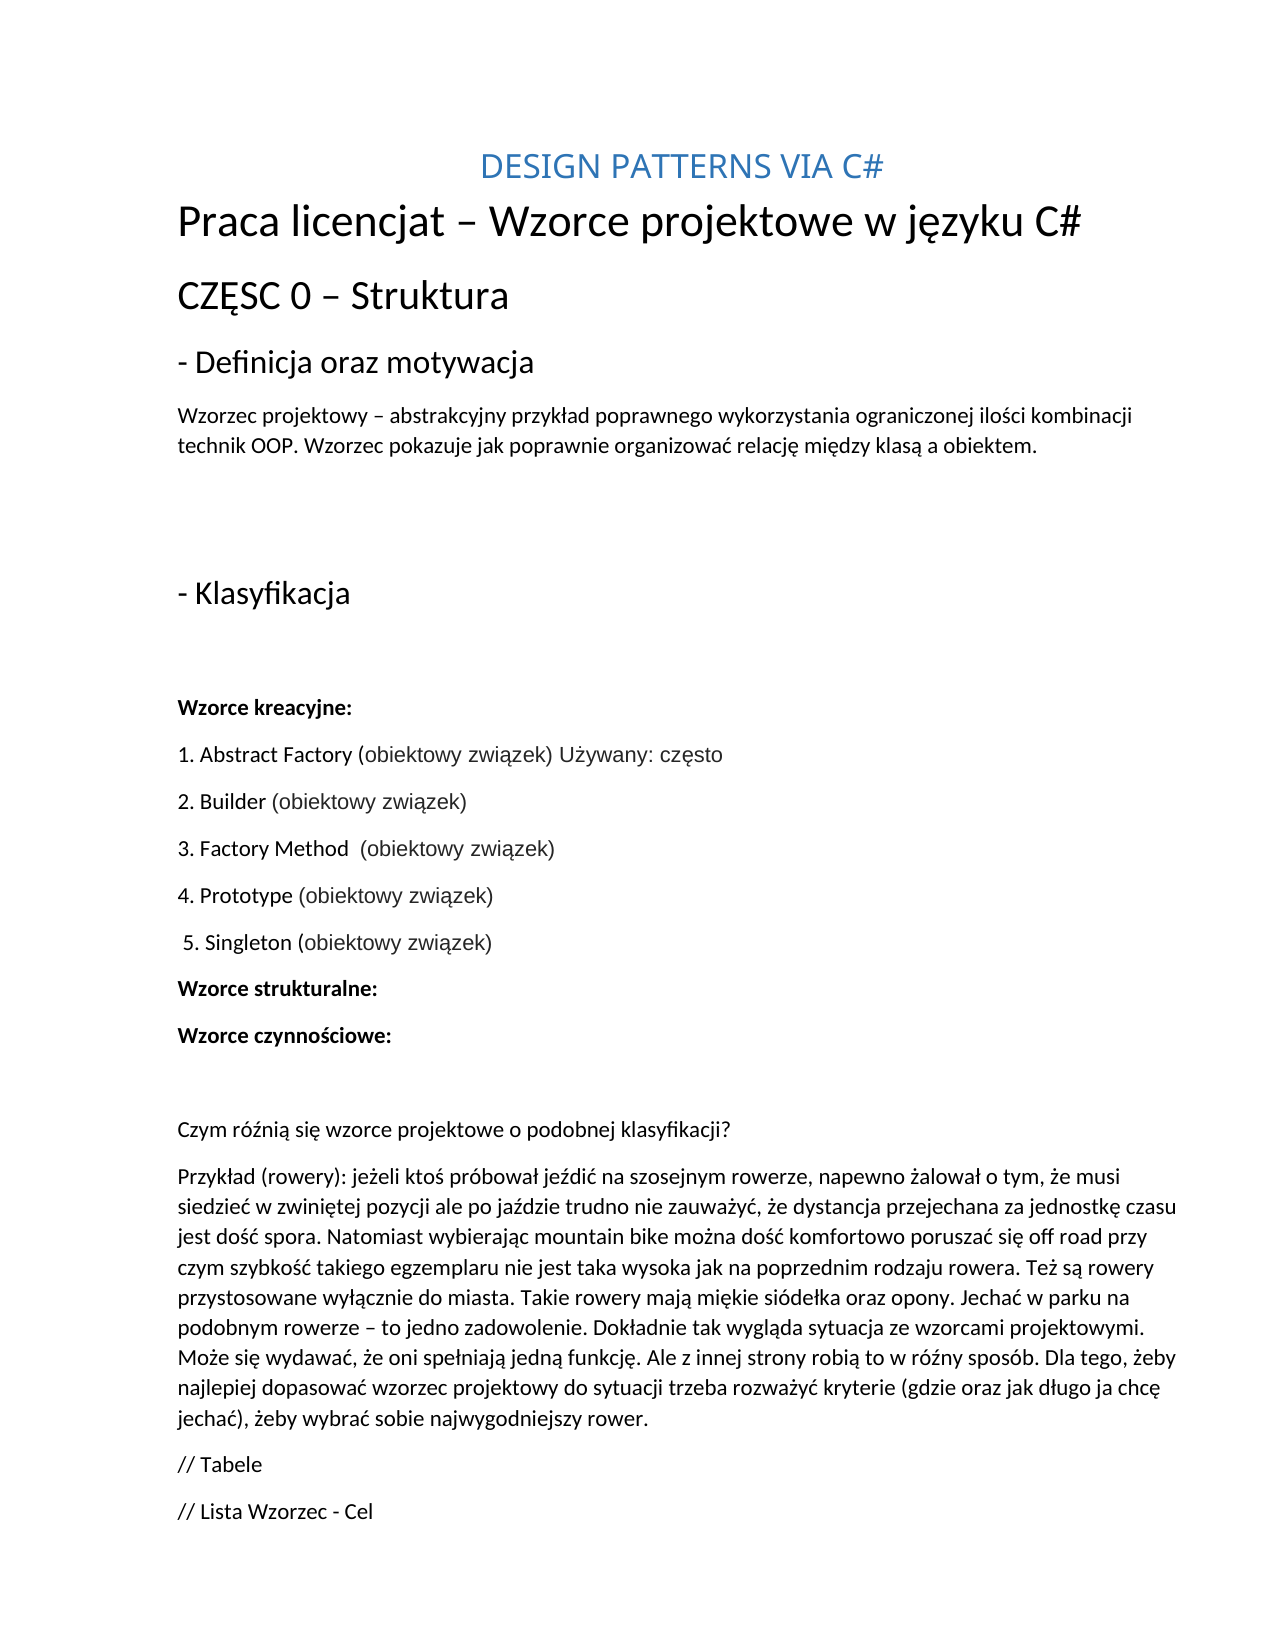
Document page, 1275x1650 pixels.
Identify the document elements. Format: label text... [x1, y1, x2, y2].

text Praca licencjat – Wzorce projektowe w języku C# [177, 192, 1186, 248]
subtitle DESIGN PATTERNS VIA C# [177, 143, 1186, 188]
text // Lista Wzorzec - Cel [177, 1497, 1186, 1526]
text 2. Builder (obiektowy związek) [177, 787, 1186, 815]
text CZĘSC 0 – Struktura [177, 269, 1186, 320]
text Czym róźnią się wzorce projektowe o podobnej klasyfikacji? [177, 1115, 1186, 1143]
text 4. Prototype (obiektowy związek) [177, 881, 1186, 909]
text - Klasyfikacja [177, 572, 1186, 613]
text // Tabele [177, 1451, 1186, 1479]
text Wzorzec projektowy – abstrakcyjny przykład poprawnego wykorzystania ograniczonej ilości kombinacji technik OOP. Wzorzec pokazuje jak poprawnie organizować relację między klasą a obiektem. [177, 401, 1186, 459]
text Wzorce czynnościowe: [177, 1021, 1186, 1049]
text 5. Singleton (obiektowy związek) [177, 928, 1186, 956]
text Wzorce kreacyjne: [177, 693, 1186, 721]
text Przykład (rowery): jeżeli ktoś próbował jeźdić na szosejnym rowerze, napewno żalował o tym, że musi siedzieć w zwiniętej pozycji ale po jaździe trudno nie zauważyć, że dystancja przejechana za jednostkę czasu jest dość spora. Natomiast wybierając mountain bike można dość komfortowo poruszać się off road przy czym szybkość takiego egzemplaru nie jest taka wysoka jak na poprzednim rodzaju rowera. Też są rowery przystosowane wyłącznie do miasta. Takie rowery mają miękie siódełka oraz opony. Jechać w parku na podobnym rowerze – to jedno zadowolenie. Dokładnie tak wygląda sytuacja ze wzorcami projektowymi. Może się wydawać, że oni spełniają jedną funkcję. Ale z innej strony robią to w róźny sposób. Dla tego, żeby najlepiej dopasować wzorzec projektowy do sytuacji trzeba rozważyć kryterie (gdzie oraz jak długo ja chcę jechać), żeby wybrać sobie najwygodniejszy rower. [177, 1162, 1186, 1432]
text 3. Factory Method (obiektowy związek) [177, 834, 1186, 862]
text Wzorce strukturalne: [177, 974, 1186, 1003]
text - Definicja oraz motywacja [177, 341, 1186, 381]
text 1. Abstract Factory (obiektowy związek) Używany: często [177, 740, 1186, 768]
